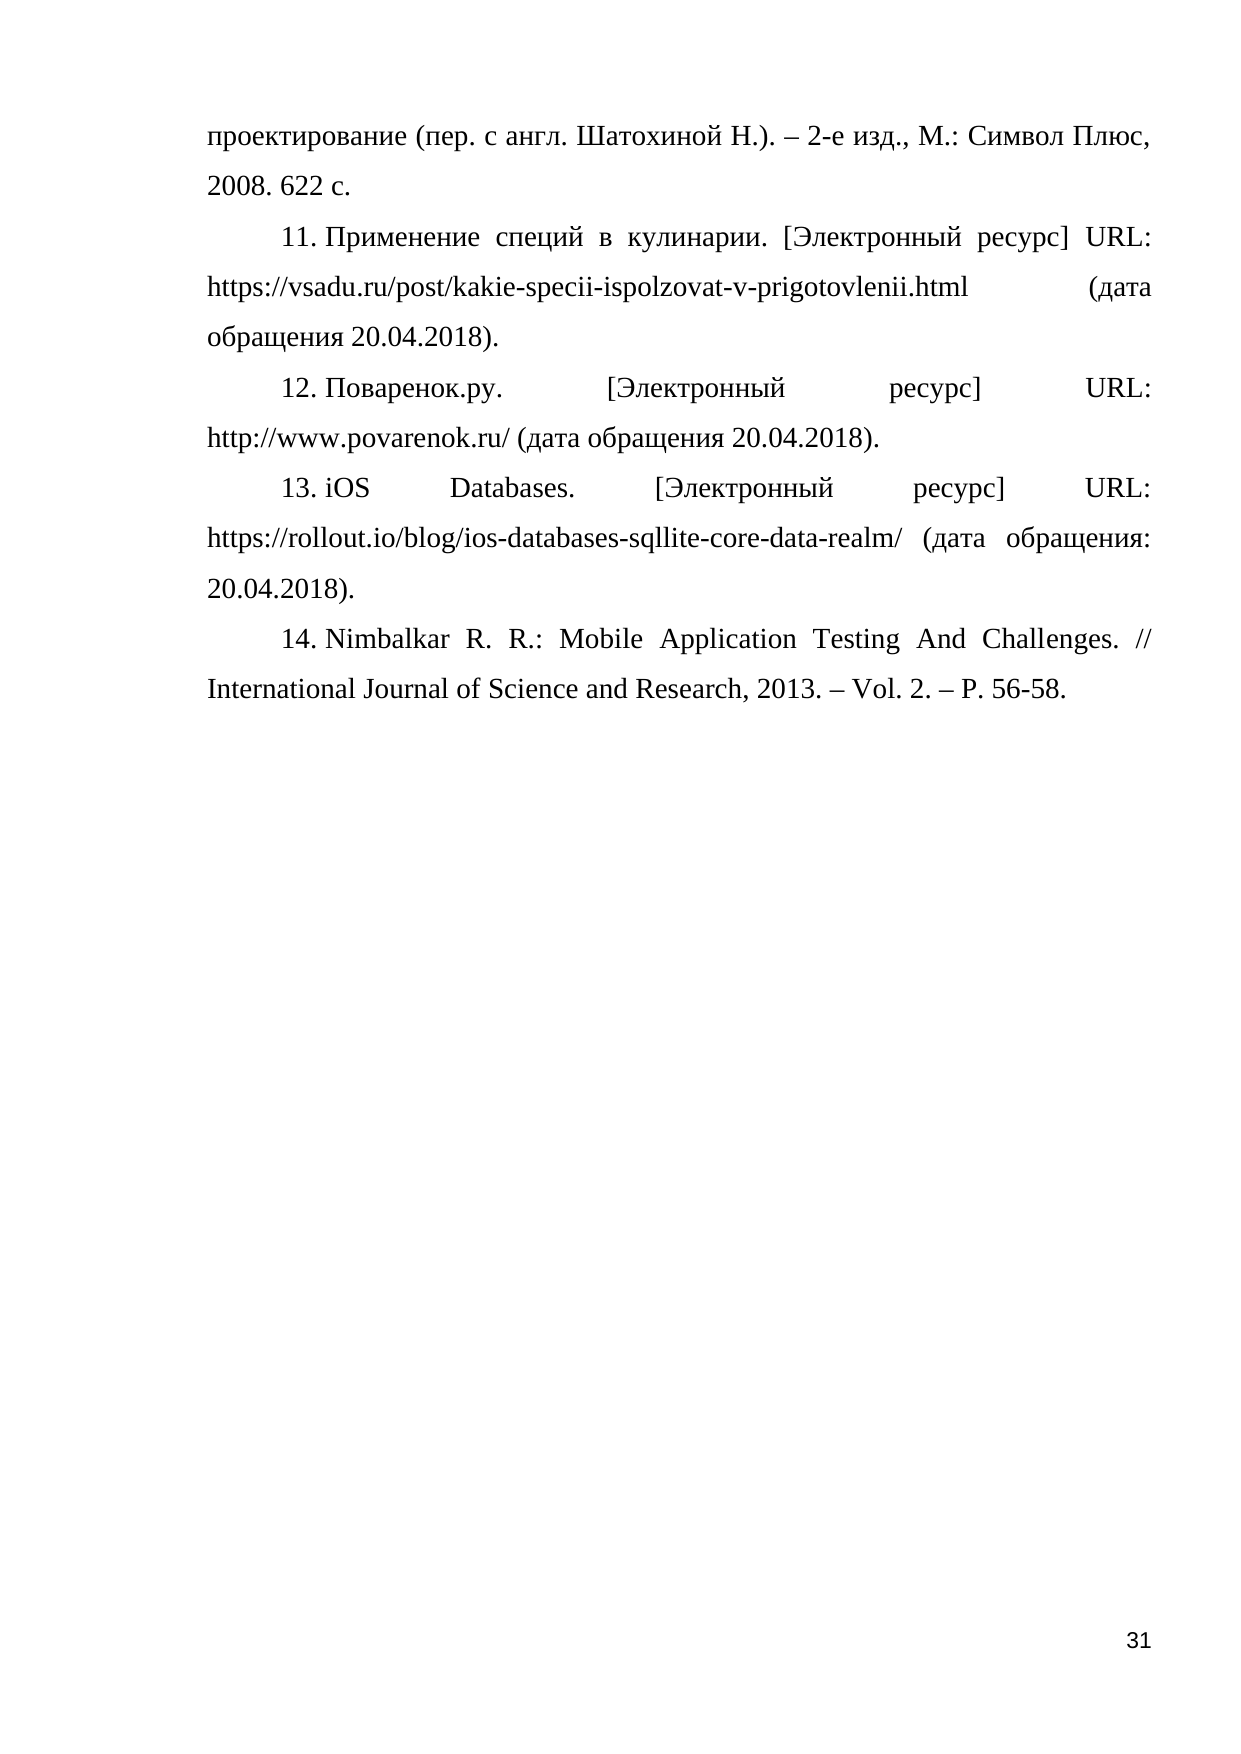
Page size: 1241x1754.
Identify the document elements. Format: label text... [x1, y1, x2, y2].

list Применение специй в кулинарии. [Электронный ресурс] URL: https://vsadu.ru/post/kakie-specii-ispolzovat-v-prigotovlenii.html (дата обращения 20.04.2018). [207, 219, 1152, 353]
list iOS Databases. [Электронный ресурс] URL: https://rollout.io/blog/ios-databases-sqllite-core-data-realm/ (дата обращения: 20.04.2018). [207, 470, 1152, 604]
list Nimbalkar R. R.: Mobile Application Testing And Challеnges. // International Journal of Science and Research, 2013. – Vol. 2. – P. 56-58. [207, 621, 1152, 705]
list Поваренок.ру. [Электронный ресурс] URL: http://www.povarenok.ru/ (дата обращения 20.04.2018). [207, 370, 1152, 453]
